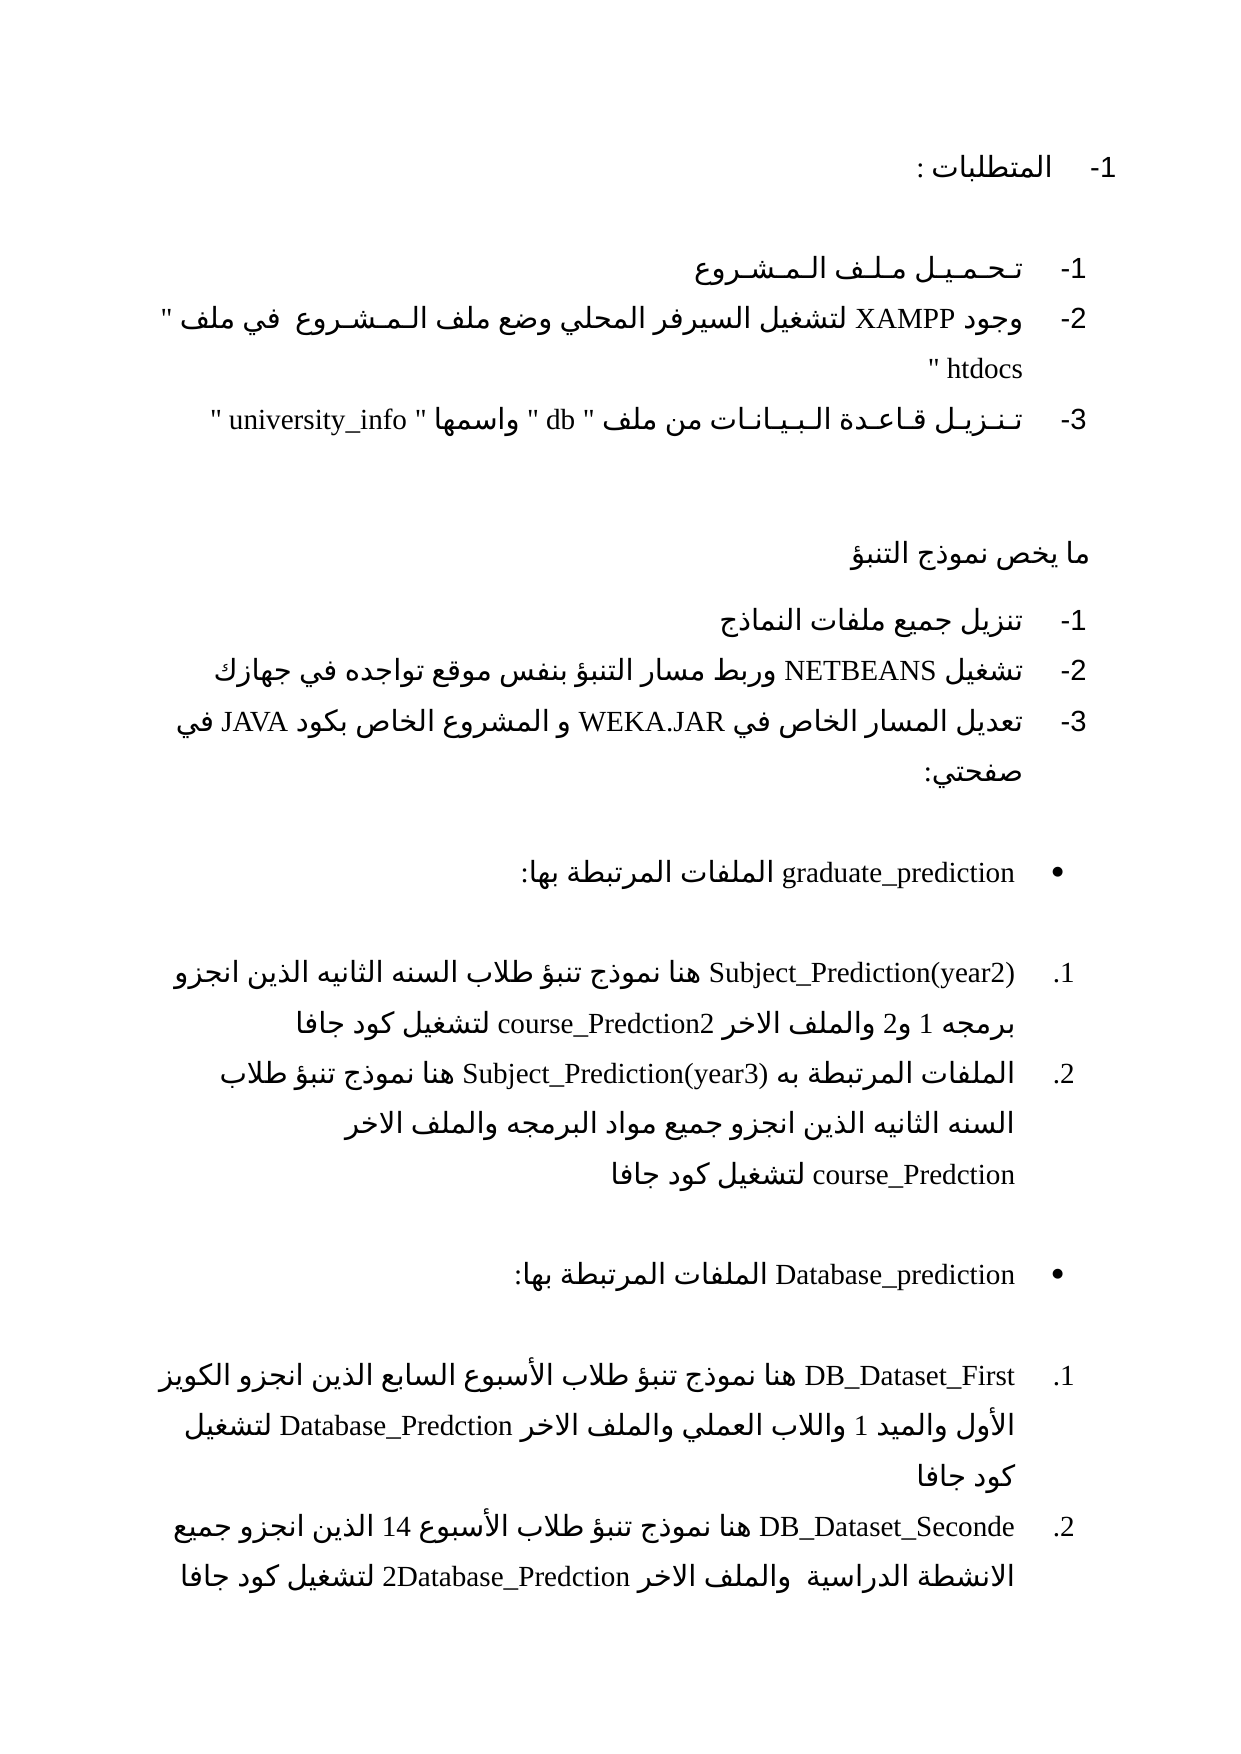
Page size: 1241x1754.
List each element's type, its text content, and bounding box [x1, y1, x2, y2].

list تنزيل جميع ملفات النماذج [150, 603, 1061, 637]
list المتطلبات : [150, 150, 1090, 184]
list تعديل المسار الخاص في WEKA.JAR و المشروع الخاص بكود JAVA في صفحتي: [150, 704, 1061, 788]
list graduate_prediction الملفات المرتبطة بها: [150, 855, 1053, 888]
list تشغيل NETBEANS وربط مسار التنبؤ بنفس موقع تواجده في جهازك [150, 653, 1061, 687]
list تـنـزيـل قـاعـدة الـبـيـانـات من ملف " db " واسمها " university_info " [150, 402, 1061, 436]
list تـحـمـيـل مـلـف الـمـشـروع [150, 251, 1061, 284]
list DB_Dataset_Seconde هنا نموذج تنبؤ طلاب الأسبوع 14 الذين انجزو جميع الانشطة الدراسية والملف الاخر 2Database_Predction لتشغيل كود جافا [150, 1509, 1053, 1593]
list DB_Dataset_First هنا نموذج تنبؤ طلاب الأسبوع السابع الذين انجزو الكويز الأول والميد 1 واللاب العملي والملف الاخر Database_Predction لتشغيل كود جافا [150, 1358, 1053, 1492]
list Subject_Prediction(year2) هنا نموذج تنبؤ طلاب السنه الثانيه الذين انجزو برمجه 1 و2 والملف الاخر course_Predction2 لتشغيل كود جافا [150, 956, 1053, 1039]
list وجود XAMPP لتشغيل السيرفر المحلي وضع ملف الـمـشـروع في ملف " htdocs " [150, 301, 1061, 385]
list الملفات المرتبطة به Subject_Prediction(year3) هنا نموذج تنبؤ طلاب السنه الثانيه الذين انجزو جميع مواد البرمجه والملف الاخر course_Predction لتشغيل كود جافا [150, 1056, 1053, 1190]
list Database_prediction الملفات المرتبطة بها: [150, 1257, 1053, 1291]
text ما يخص نموذج التنبؤ [150, 536, 1090, 569]
